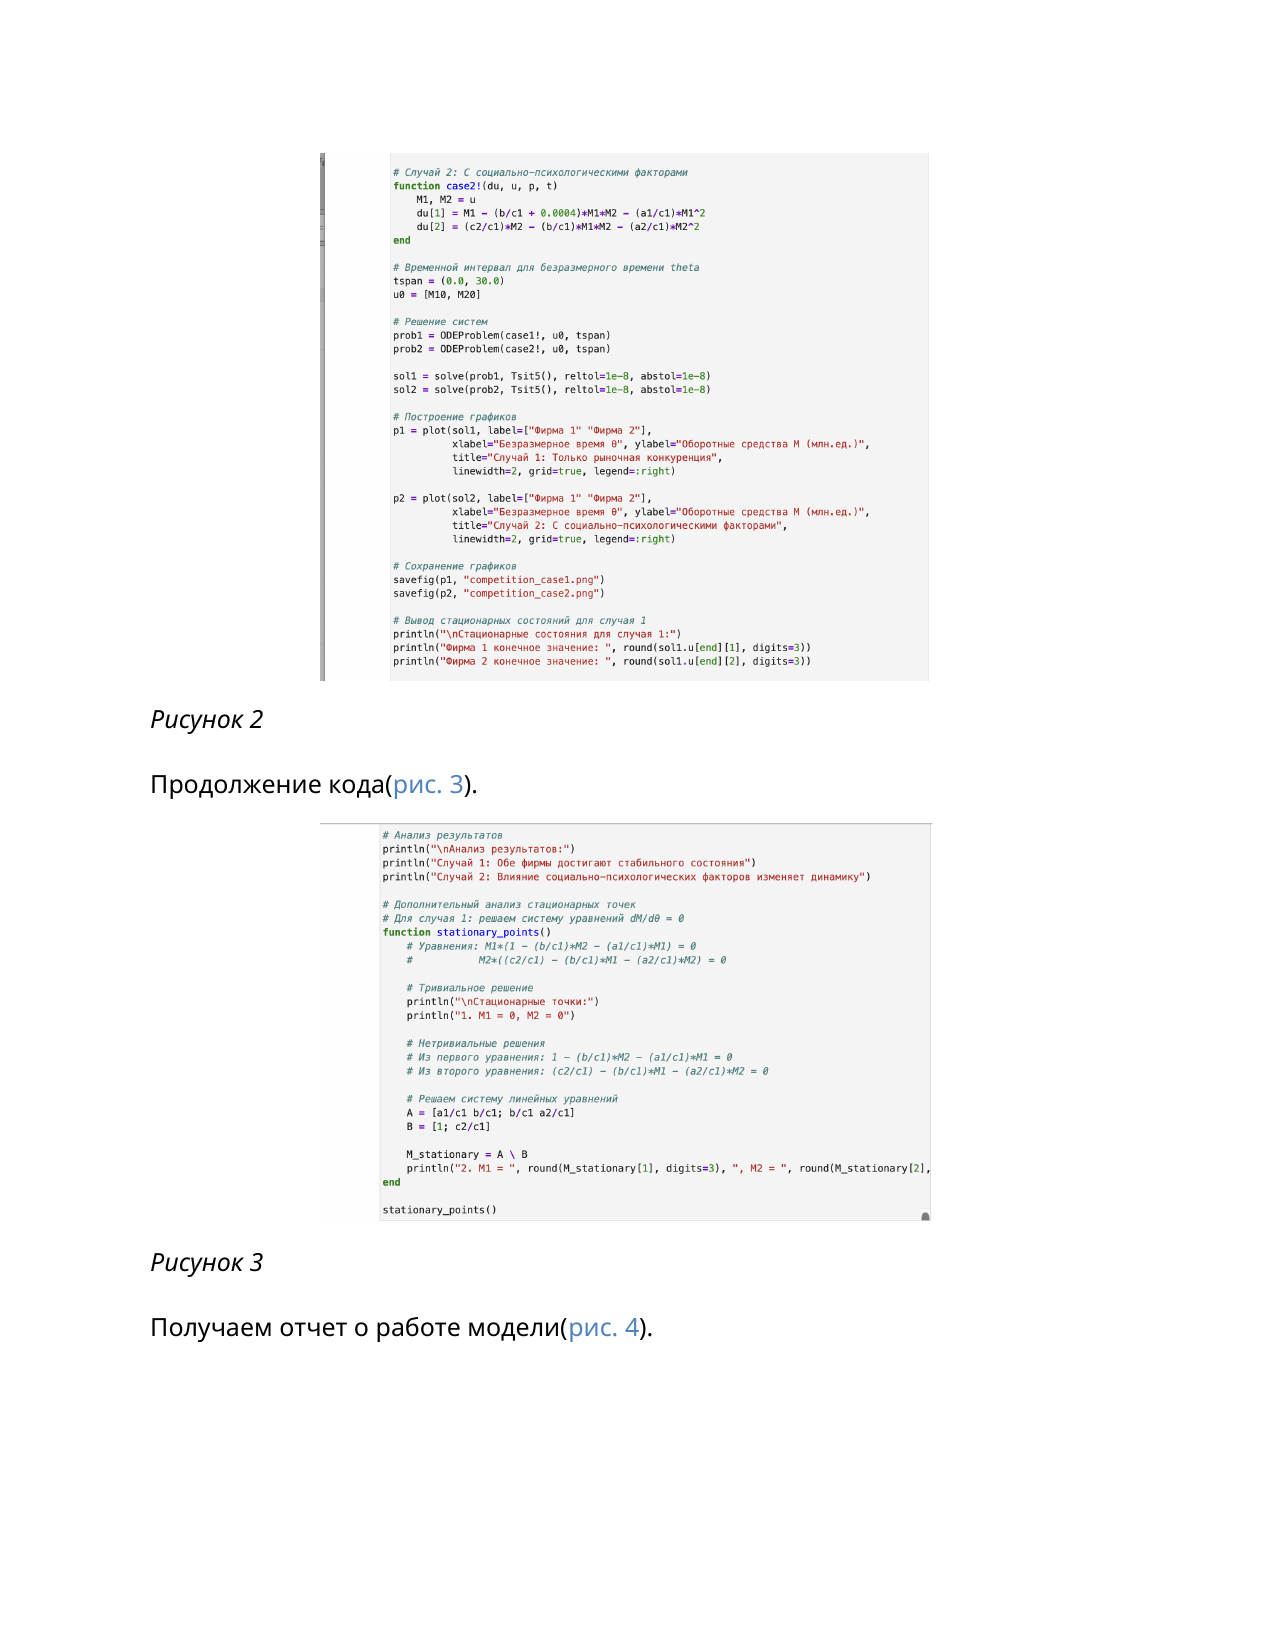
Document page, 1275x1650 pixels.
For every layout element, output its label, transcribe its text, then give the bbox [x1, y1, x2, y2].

table_header Рисунок 2 [139, 150, 1114, 748]
text Продолжение кода(рис. 3). [150, 767, 1125, 801]
table_header Рисунок 3 [139, 819, 1114, 1291]
picture [320, 153, 933, 681]
picture [320, 823, 933, 1224]
text Получаем отчет о работе модели(рис. 4). [150, 1310, 1125, 1344]
